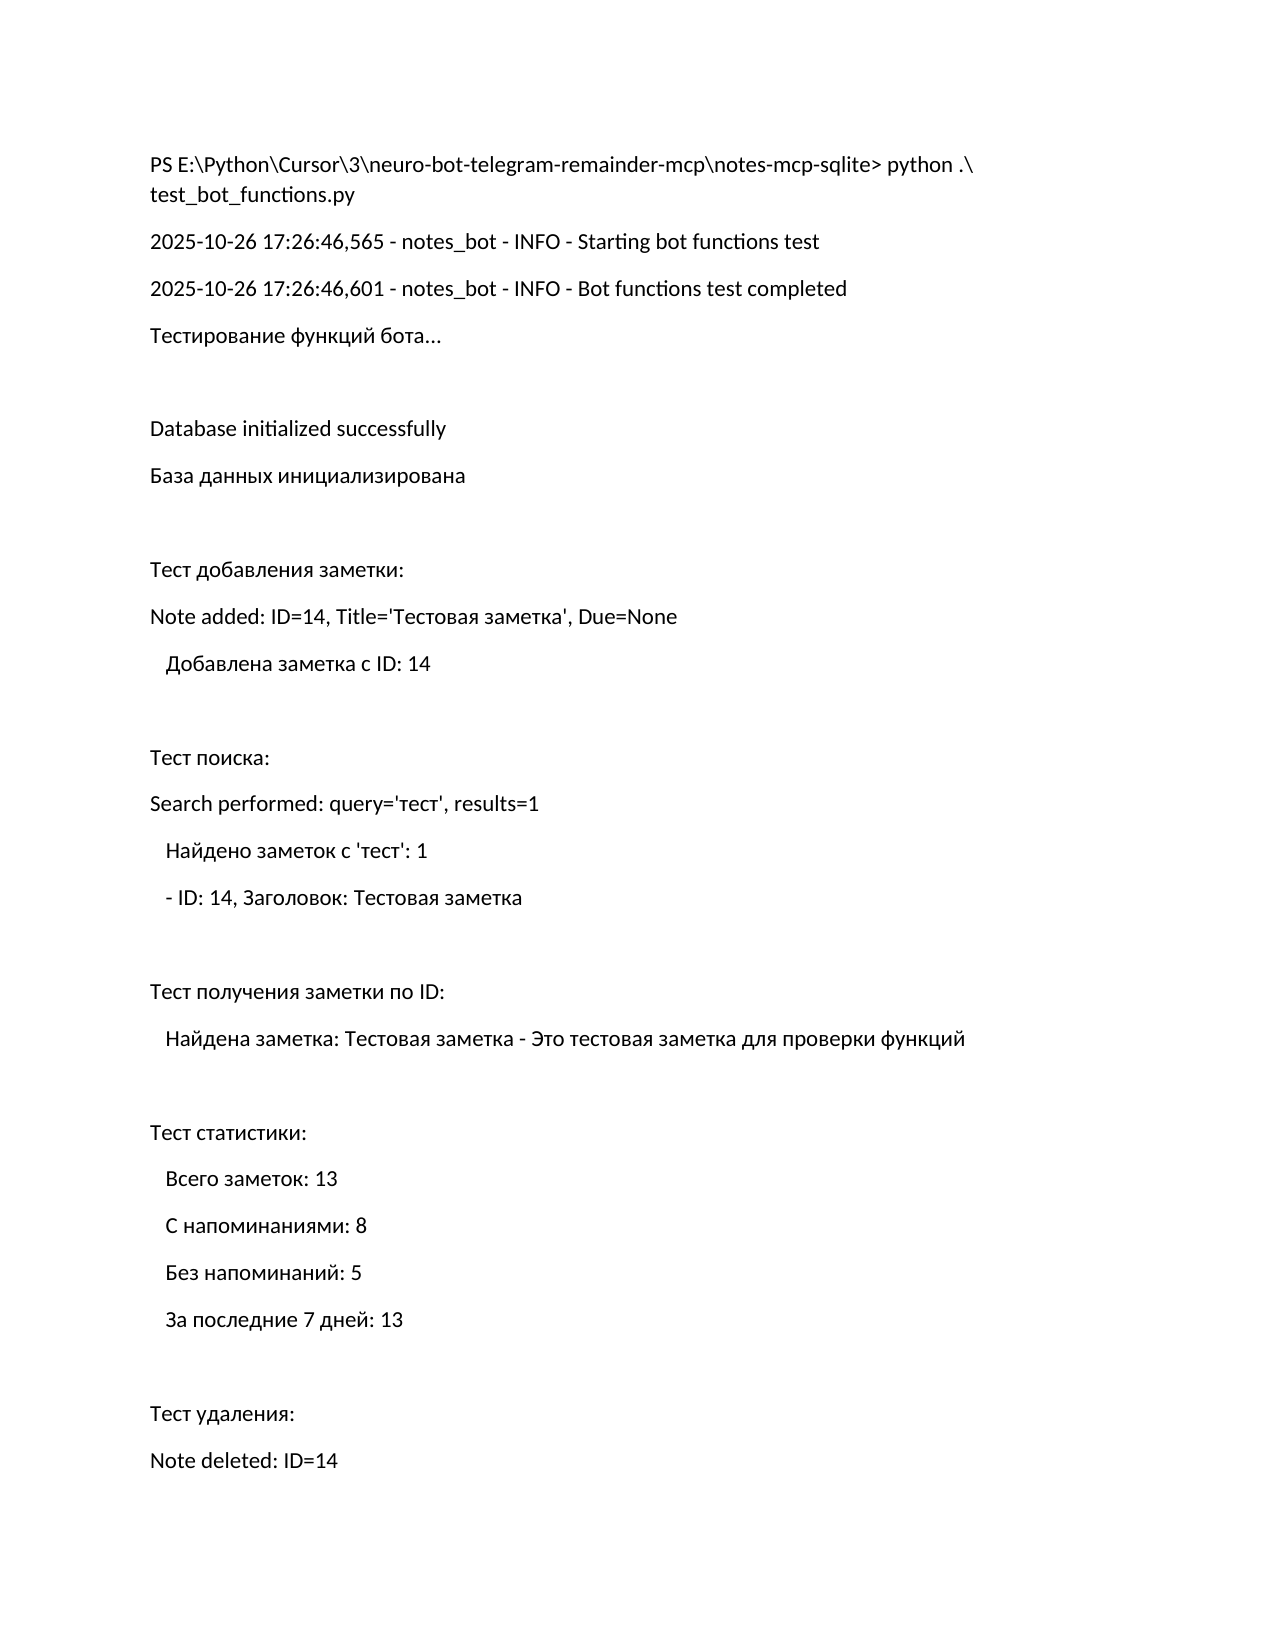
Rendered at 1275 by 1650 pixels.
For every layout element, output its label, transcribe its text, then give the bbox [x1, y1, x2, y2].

text Тест статистики: [150, 1118, 1125, 1146]
text Тестирование функций бота... [150, 321, 1125, 349]
text 2025-10-26 17:26:46,601 - notes_bot - INFO - Bot functions test completed [150, 274, 1125, 302]
text Тест получения заметки по ID: [150, 977, 1125, 1005]
text Database initialized successfully [150, 414, 1125, 443]
text За последние 7 дней: 13 [150, 1305, 1125, 1333]
text База данных инициализирована [150, 461, 1125, 489]
text - ID: 14, Заголовок: Тестовая заметка [150, 883, 1125, 911]
text Найдено заметок с 'тест': 1 [150, 836, 1125, 864]
text Добавлена заметка с ID: 14 [150, 649, 1125, 677]
text PS E:\Python\Cursor\3\neuro-bot-telegram-remainder-mcp\notes-mcp-sqlite> python .\test_bot_functions.py [150, 150, 1125, 208]
text Тест добавления заметки: [150, 555, 1125, 583]
text Тест удаления: [150, 1399, 1125, 1427]
text Всего заметок: 13 [150, 1164, 1125, 1193]
text Найдена заметка: Тестовая заметка - Это тестовая заметка для проверки функций [150, 1024, 1125, 1052]
text Search performed: query='тест', results=1 [150, 789, 1125, 818]
text Без напоминаний: 5 [150, 1258, 1125, 1286]
text С напоминаниями: 8 [150, 1211, 1125, 1239]
text 2025-10-26 17:26:46,565 - notes_bot - INFO - Starting bot functions test [150, 227, 1125, 255]
text Note deleted: ID=14 [150, 1446, 1125, 1474]
text Тест поиска: [150, 743, 1125, 771]
text Note added: ID=14, Title='Тестовая заметка', Due=None [150, 602, 1125, 630]
